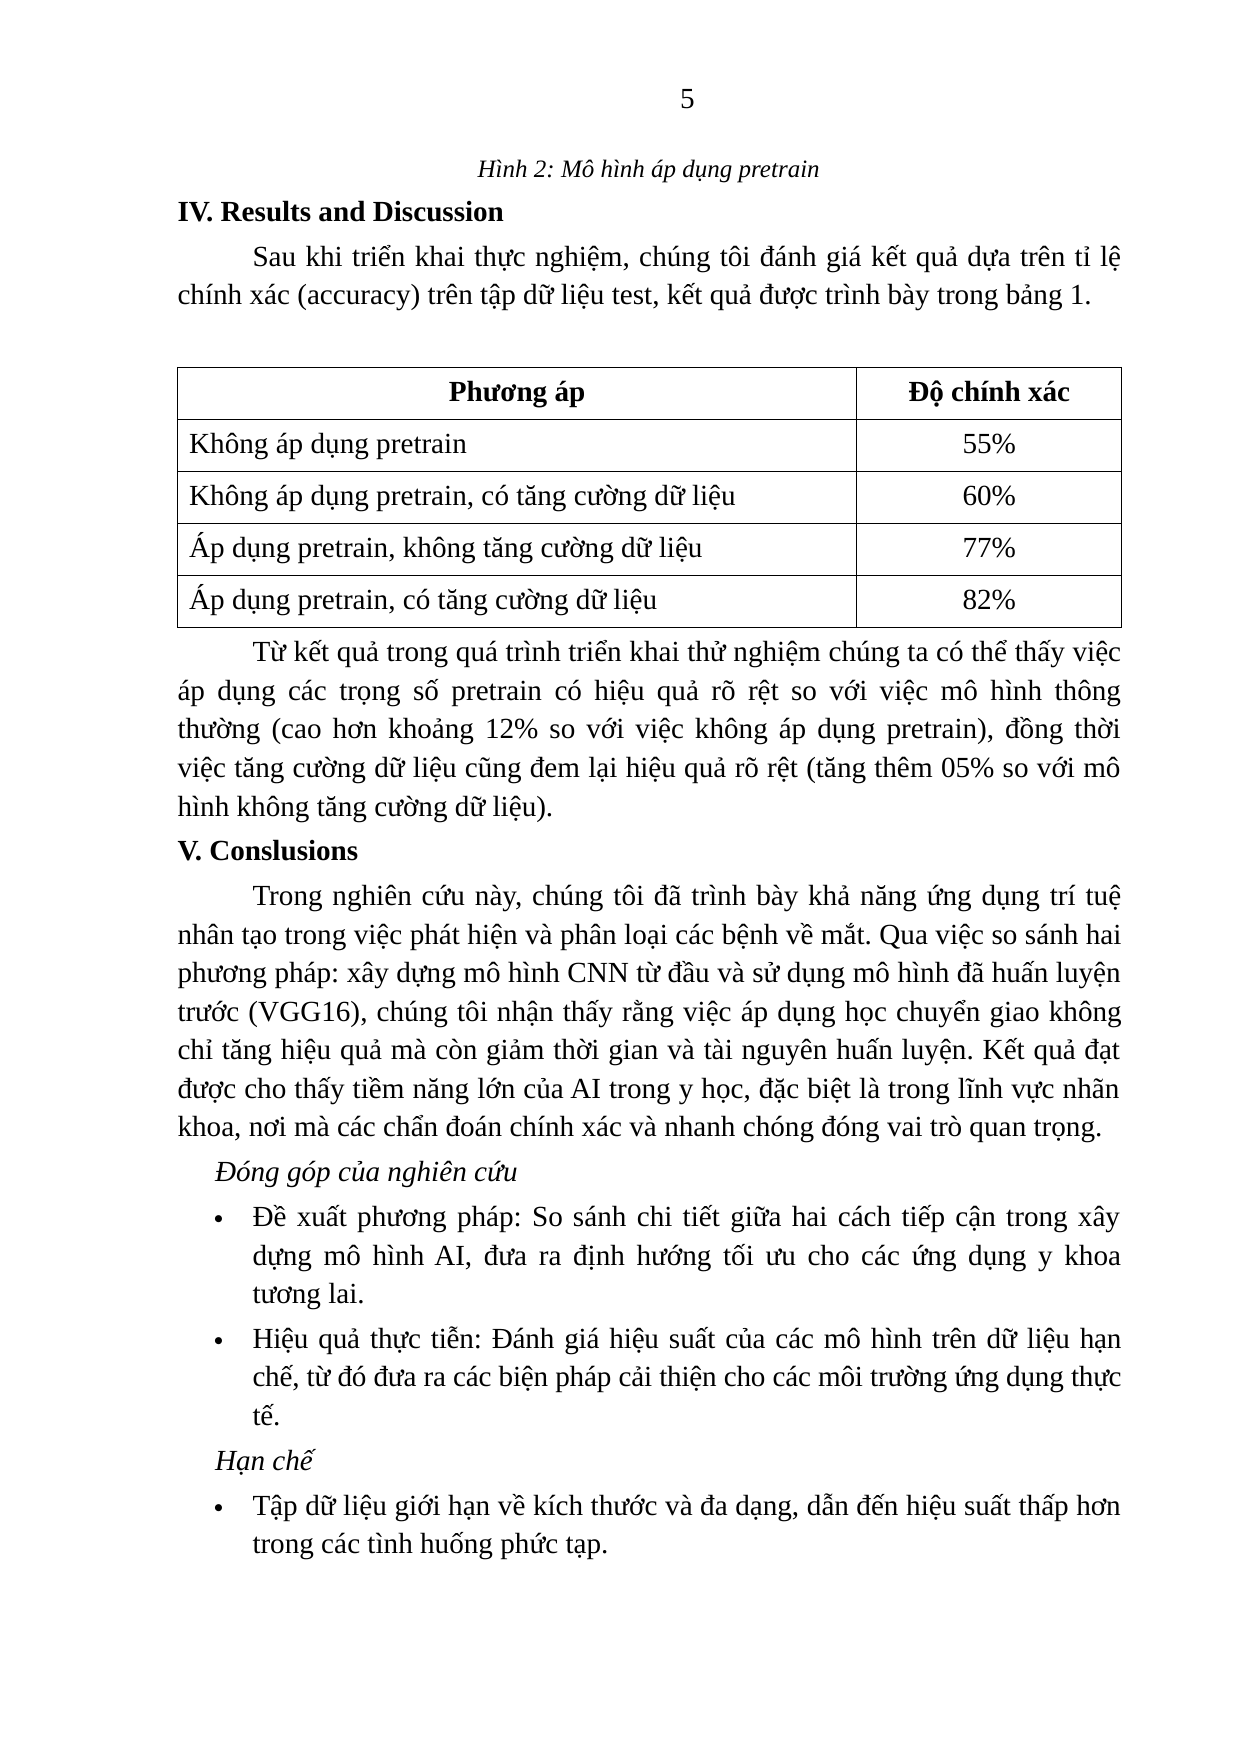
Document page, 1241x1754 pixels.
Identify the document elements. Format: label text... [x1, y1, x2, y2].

table_cell 55% [857, 420, 1121, 471]
table_cell Áp dụng pretrain, có tăng cường dữ liệu [178, 576, 856, 627]
list Hiệu quả thực tiễn: Đánh giá hiệu suất của các mô hình trên dữ liệu hạn chế, từ đó đưa ra các biện pháp cải thiện cho các môi trường ứng dụng thực tế. [215, 1321, 1122, 1432]
text Từ kết quả trong quá trình triển khai thử nghiệm chúng ta có thể thấy việc áp dụng các trọng số pretrain có hiệu quả rõ rệt so với việc mô hình thông thường (cao hơn khoảng 12% so với việc không áp dụng pretrain), đồng thời việc tăng cường dữ liệu cũng đem lại hiệu quả rõ rệt (tăng thêm 05% so với mô hình không tăng cường dữ liệu). [177, 634, 1122, 822]
table_cell Không áp dụng pretrain [178, 420, 856, 471]
table_header Độ chính xác [857, 368, 1121, 419]
table_cell 60% [857, 472, 1121, 523]
table_cell 82% [857, 576, 1121, 627]
table_header Phương áp [178, 368, 856, 419]
text V. Conslusions [177, 833, 1122, 867]
table_cell Áp dụng pretrain, không tăng cường dữ liệu [178, 524, 856, 575]
text IV. Results and Discussion [177, 194, 1122, 227]
text Hình 2: Mô hình áp dụng pretrain [177, 154, 1122, 183]
text Đóng góp của nghiên cứu [177, 1154, 1122, 1188]
text Trong nghiên cứu này, chúng tôi đã trình bày khả năng ứng dụng trí tuệ nhân tạo trong việc phát hiện và phân loại các bệnh về mắt. Qua việc so sánh hai phương pháp: xây dựng mô hình CNN từ đầu và sử dụng mô hình đã huấn luyện trước (VGG16), chúng tôi nhận thấy rằng việc áp dụng học chuyển giao không chỉ tăng hiệu quả mà còn giảm thời gian và tài nguyên huấn luyện. Kết quả đạt được cho thấy tiềm năng lớn của AI trong y học, đặc biệt là trong lĩnh vực nhãn khoa, nơi mà các chẩn đoán chính xác và nhanh chóng đóng vai trò quan trọng. [177, 878, 1122, 1143]
table_cell 77% [857, 524, 1121, 575]
list Tập dữ liệu giới hạn về kích thước và đa dạng, dẫn đến hiệu suất thấp hơn trong các tình huống phức tạp. [215, 1488, 1122, 1560]
text Hạn chế [177, 1443, 1122, 1476]
text Sau khi triển khai thực nghiệm, chúng tôi đánh giá kết quả dựa trên tỉ lệ chính xác (accuracy) trên tập dữ liệu test, kết quả được trình bày trong bảng 1. [177, 239, 1122, 311]
list Đề xuất phương pháp: So sánh chi tiết giữa hai cách tiếp cận trong xây dựng mô hình AI, đưa ra định hướng tối ưu cho các ứng dụng y khoa tương lai. [215, 1199, 1122, 1310]
table_cell Không áp dụng pretrain, có tăng cường dữ liệu [178, 472, 856, 523]
